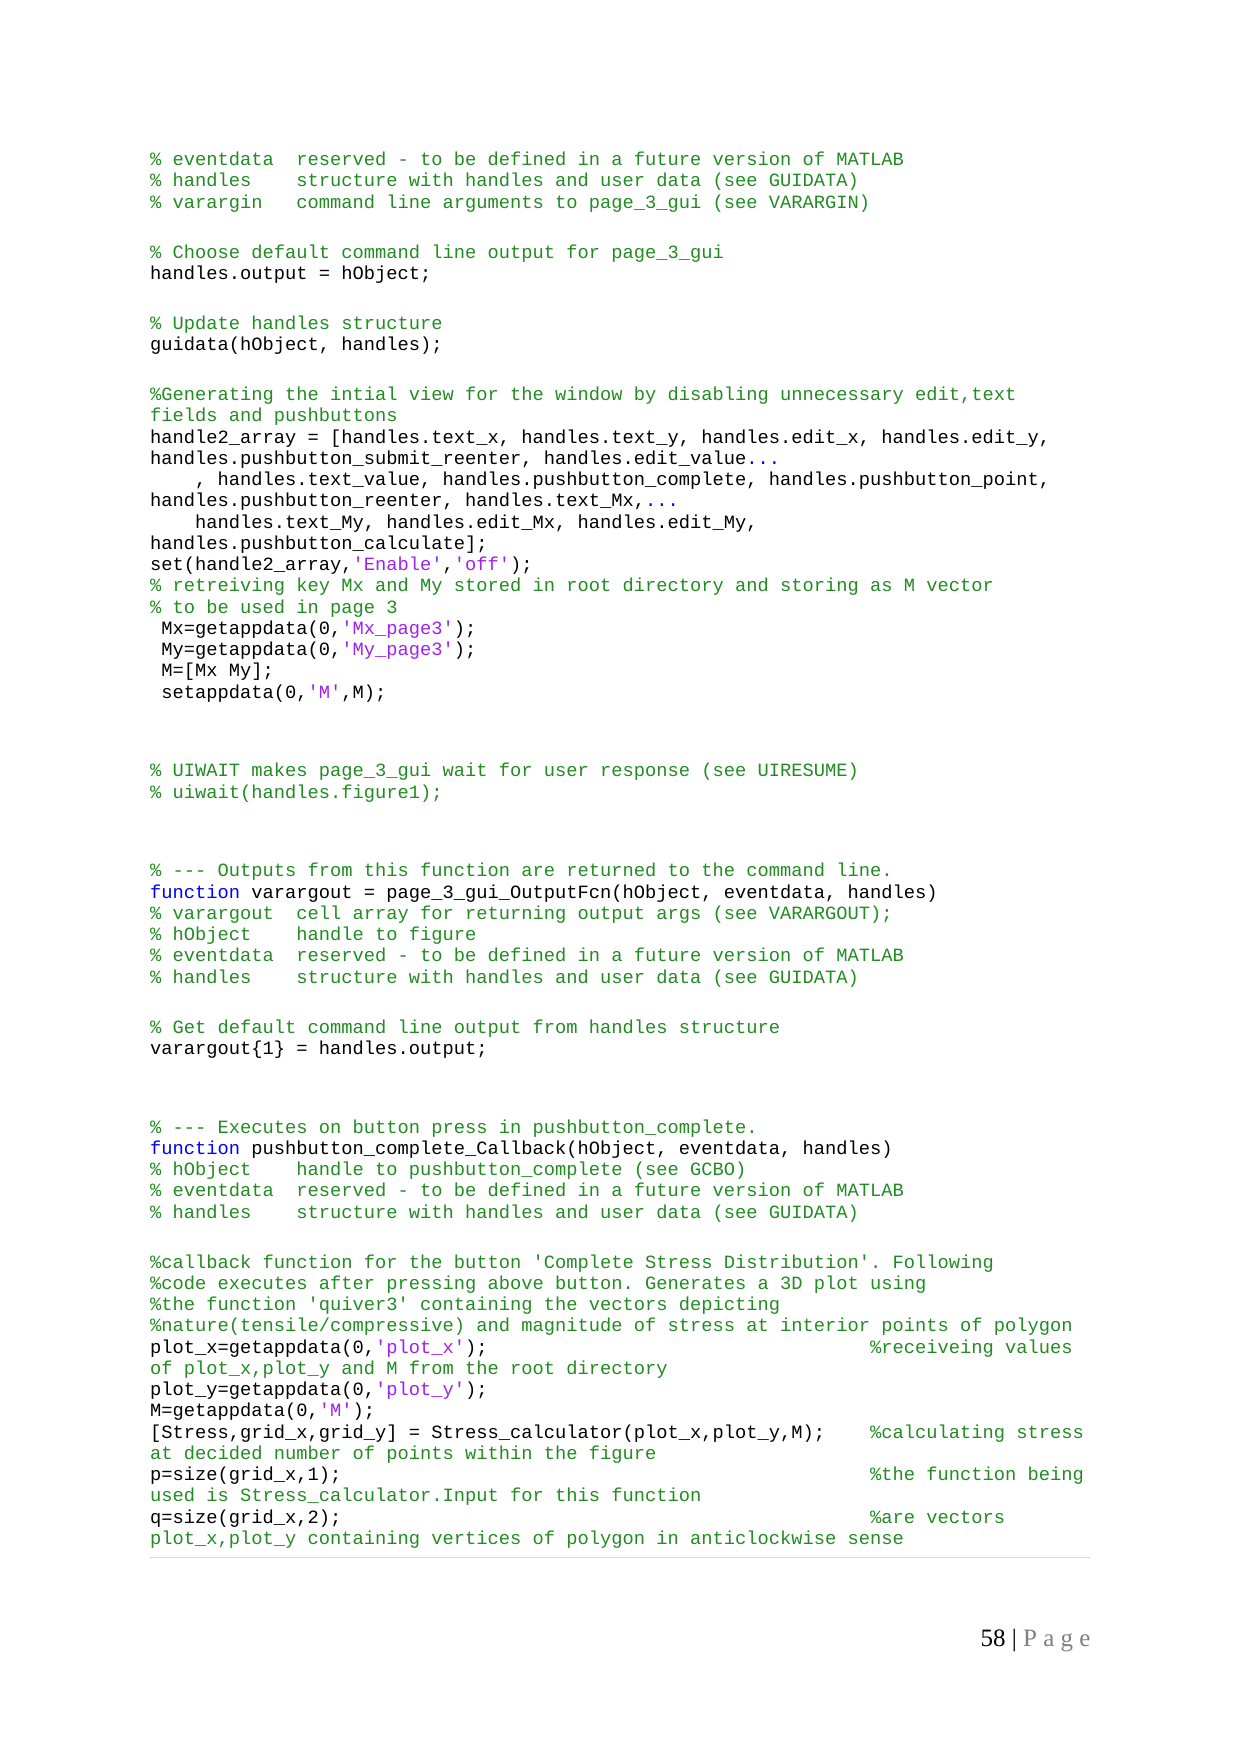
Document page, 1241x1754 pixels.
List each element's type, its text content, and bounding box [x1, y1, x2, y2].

text % --- Outputs from this function are returned to the command line. [150, 861, 1090, 882]
text % --- Executes on button press in pushbutton_complete. [150, 1117, 1090, 1139]
text plot_x=getappdata(0,'plot_x'); %receiveing values of plot_x,plot_y and M from the root directory [150, 1337, 1090, 1380]
text q=size(grid_x,2); %are vectors plot_x,plot_y containing vertices of polygon in anticlockwise sense [150, 1507, 1090, 1550]
text % Choose default command line output for page_3_gui [150, 242, 1090, 264]
text My=getappdata(0,'My_page3'); [150, 640, 1090, 661]
text % eventdata reserved - to be defined in a future version of MATLAB [150, 1181, 1090, 1202]
text varargout{1} = handles.output; [150, 1039, 1090, 1060]
text guidata(hObject, handles); [150, 335, 1090, 356]
text % Update handles structure [150, 314, 1090, 335]
text M=getappdata(0,'M'); [150, 1401, 1090, 1422]
text % eventdata reserved - to be defined in a future version of MATLAB [150, 150, 1090, 171]
text %Generating the intial view for the window by disabling unnecessary edit,text fields and pushbuttons [150, 385, 1090, 427]
text Mx=getappdata(0,'Mx_page3'); [150, 619, 1090, 640]
text % Get default command line output from handles structure [150, 1017, 1090, 1039]
text function varargout = page_3_gui_OutputFcn(hObject, eventdata, handles) [150, 882, 1090, 904]
text % uiwait(handles.figure1); [150, 782, 1090, 804]
text %nature(tensile/compressive) and magnitude of stress at interior points of polygon [150, 1316, 1090, 1337]
text % varargin command line arguments to page_3_gui (see VARARGIN) [150, 192, 1090, 214]
text % hObject handle to figure [150, 925, 1090, 946]
text %callback function for the button 'Complete Stress Distribution'. Following [150, 1252, 1090, 1274]
text p=size(grid_x,1); %the function being used is Stress_calculator.Input for this function [150, 1465, 1090, 1507]
text plot_y=getappdata(0,'plot_y'); [150, 1380, 1090, 1401]
text % hObject handle to pushbutton_complete (see GCBO) [150, 1160, 1090, 1181]
text set(handle2_array,'Enable','off'); [150, 555, 1090, 576]
text [Stress,grid_x,grid_y] = Stress_calculator(plot_x,plot_y,M); %calculating stress at decided number of points within the figure [150, 1422, 1090, 1465]
text % varargout cell array for returning output args (see VARARGOUT); [150, 904, 1090, 925]
text % handles structure with handles and user data (see GUIDATA) [150, 171, 1090, 192]
text % to be used in page 3 [150, 597, 1090, 619]
text M=[Mx My]; [150, 661, 1090, 682]
text handle2_array = [handles.text_x, handles.text_y, handles.edit_x, handles.edit_y, handles.pushbutton_submit_reenter, handles.edit_value... [150, 427, 1090, 470]
text %code executes after pressing above button. Generates a 3D plot using [150, 1274, 1090, 1295]
text setappdata(0,'M',M); [150, 682, 1090, 704]
text % retreiving key Mx and My stored in root directory and storing as M vector [150, 576, 1090, 597]
text handles.text_My, handles.edit_Mx, handles.edit_My, handles.pushbutton_calculate]; [150, 512, 1090, 555]
text function pushbutton_complete_Callback(hObject, eventdata, handles) [150, 1139, 1090, 1160]
text handles.output = hObject; [150, 264, 1090, 285]
text %the function 'quiver3' containing the vectors depicting [150, 1295, 1090, 1316]
text % eventdata reserved - to be defined in a future version of MATLAB [150, 946, 1090, 967]
text % handles structure with handles and user data (see GUIDATA) [150, 1202, 1090, 1224]
text % UIWAIT makes page_3_gui wait for user response (see UIRESUME) [150, 761, 1090, 782]
text % handles structure with handles and user data (see GUIDATA) [150, 967, 1090, 989]
text , handles.text_value, handles.pushbutton_complete, handles.pushbutton_point, handles.pushbutton_reenter, handles.text_Mx,... [150, 470, 1090, 512]
